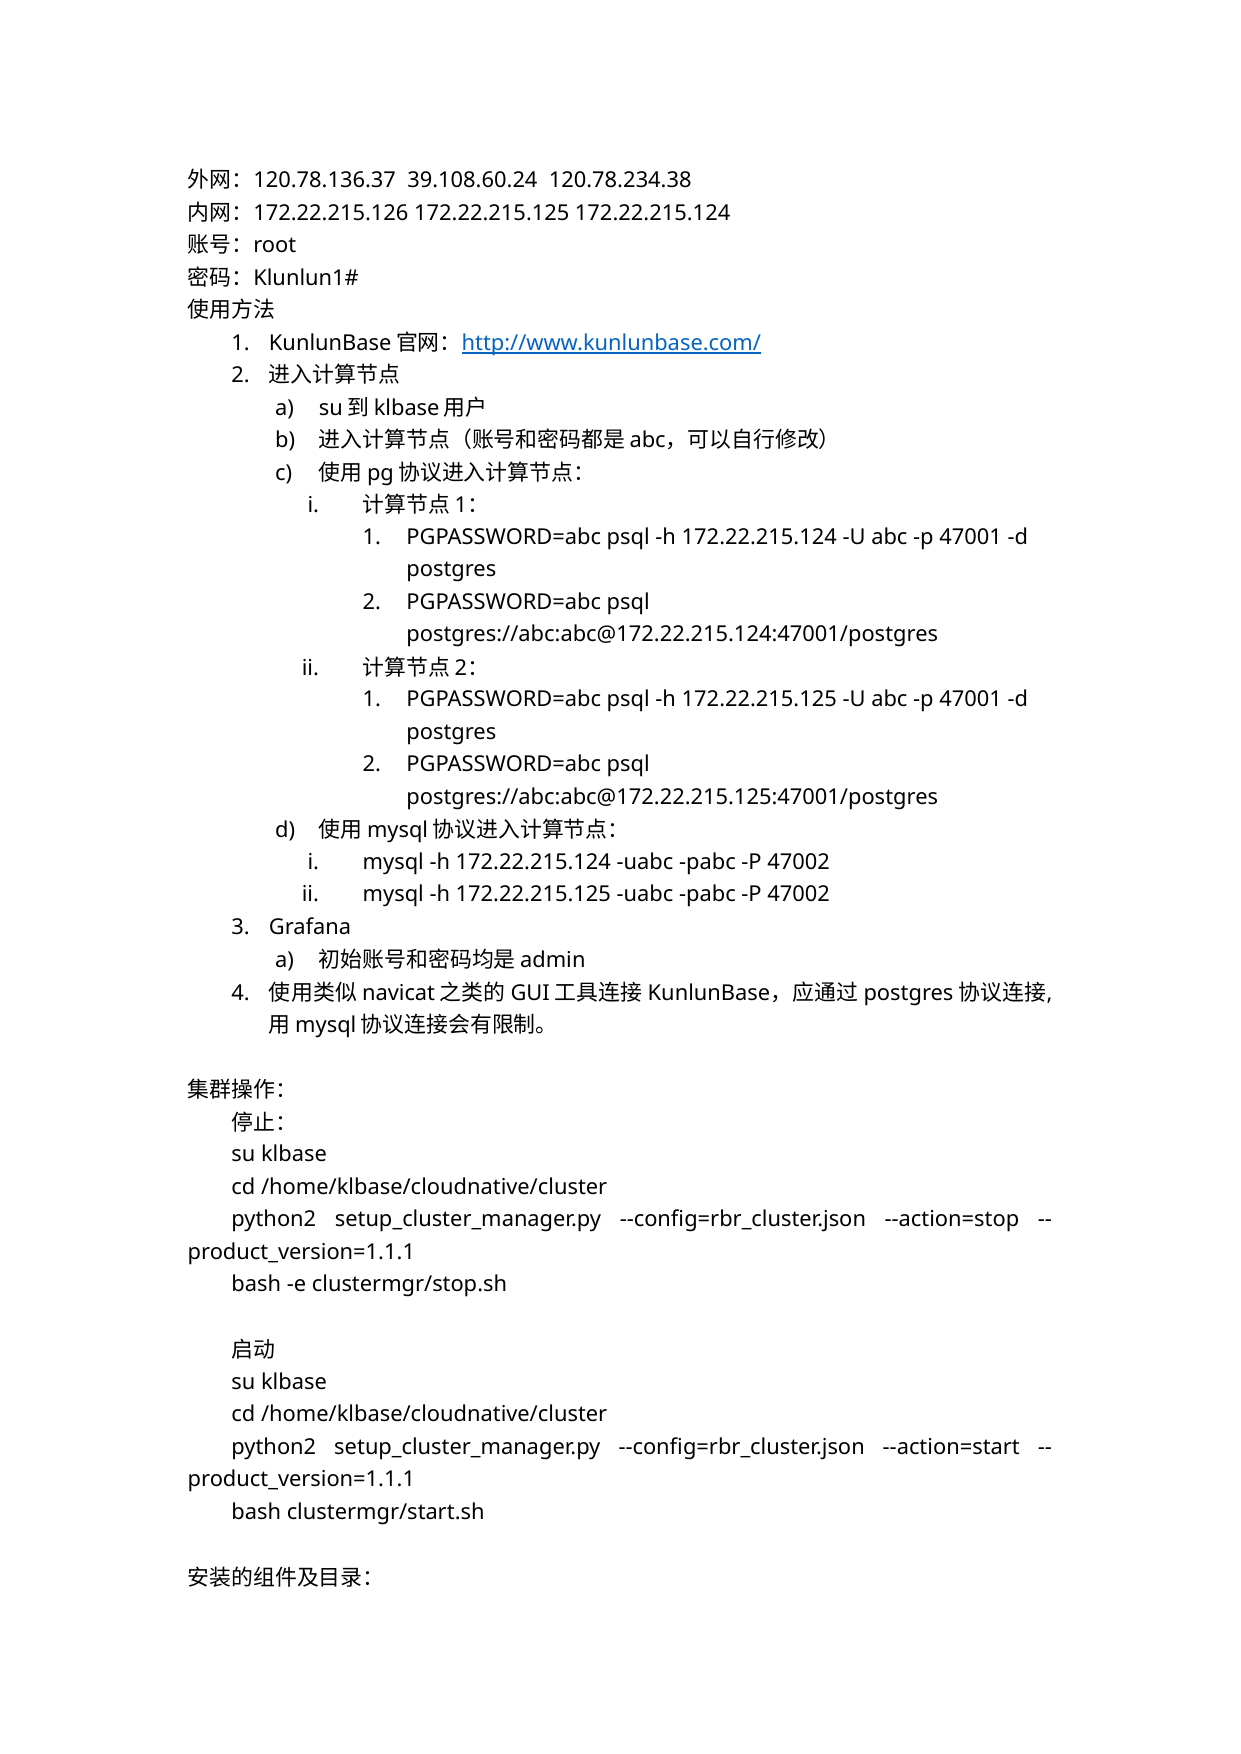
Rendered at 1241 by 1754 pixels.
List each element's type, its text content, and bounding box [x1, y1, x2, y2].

list 计算节点1： [319, 487, 1053, 519]
text 启动 [187, 1332, 1053, 1364]
text 使用方法 [187, 292, 1053, 324]
text bash clustermgr/start.sh [187, 1494, 1053, 1527]
text 账号：root [187, 227, 1053, 259]
list PGPASSWORD=abc psql postgres://abc:abc@172.22.215.125:47001/postgres [362, 747, 1053, 812]
list PGPASSWORD=abc psql postgres://abc:abc@172.22.215.124:47001/postgres [362, 584, 1053, 649]
text python2 setup_cluster_manager.py --config=rbr_cluster.json --action=stop --product_version=1.1.1 [187, 1202, 1053, 1267]
list PGPASSWORD=abc psql -h 172.22.215.124 -U abc -p 47001 -d postgres [362, 519, 1053, 584]
text cd /home/klbase/cloudnative/cluster [187, 1397, 1053, 1429]
text 停止： [187, 1104, 1053, 1137]
list 进入计算节点（账号和密码都是abc，可以自行修改） [275, 422, 1053, 454]
list 初始账号和密码均是admin [275, 942, 1053, 974]
list 使用pg协议进入计算节点： [275, 454, 1053, 487]
text 内网：172.22.215.126 172.22.215.125 172.22.215.124 [187, 194, 1053, 227]
list KunlunBase官网：http://www.kunlunbase.com/ [231, 324, 1053, 357]
text cd /home/klbase/cloudnative/cluster [187, 1169, 1053, 1202]
list 进入计算节点 [231, 357, 1053, 389]
list 使用mysql协议进入计算节点： [275, 812, 1053, 844]
text 密码：Klunlun1# [187, 259, 1053, 292]
list Grafana [231, 909, 1053, 942]
text 集群操作： [187, 1072, 1053, 1104]
list 计算节点2： [319, 649, 1053, 682]
list mysql -h 172.22.215.125 -uabc -pabc -P 47002 [319, 877, 1053, 909]
text 外网：120.78.136.37 39.108.60.24 120.78.234.38 [187, 162, 1053, 194]
text su klbase [187, 1364, 1053, 1397]
text bash -e clustermgr/stop.sh [187, 1267, 1053, 1299]
text su klbase [187, 1137, 1053, 1169]
list mysql -h 172.22.215.124 -uabc -pabc -P 47002 [319, 844, 1053, 877]
list 使用类似navicat之类的GUI工具连接KunlunBase，应通过postgres协议连接,用mysql协议连接会有限制。 [231, 974, 1053, 1039]
list su到klbase用户 [275, 389, 1053, 422]
text python2 setup_cluster_manager.py --config=rbr_cluster.json --action=start --product_version=1.1.1 [187, 1429, 1053, 1494]
list PGPASSWORD=abc psql -h 172.22.215.125 -U abc -p 47001 -d postgres [362, 682, 1053, 747]
text 安装的组件及目录： [187, 1559, 1053, 1592]
